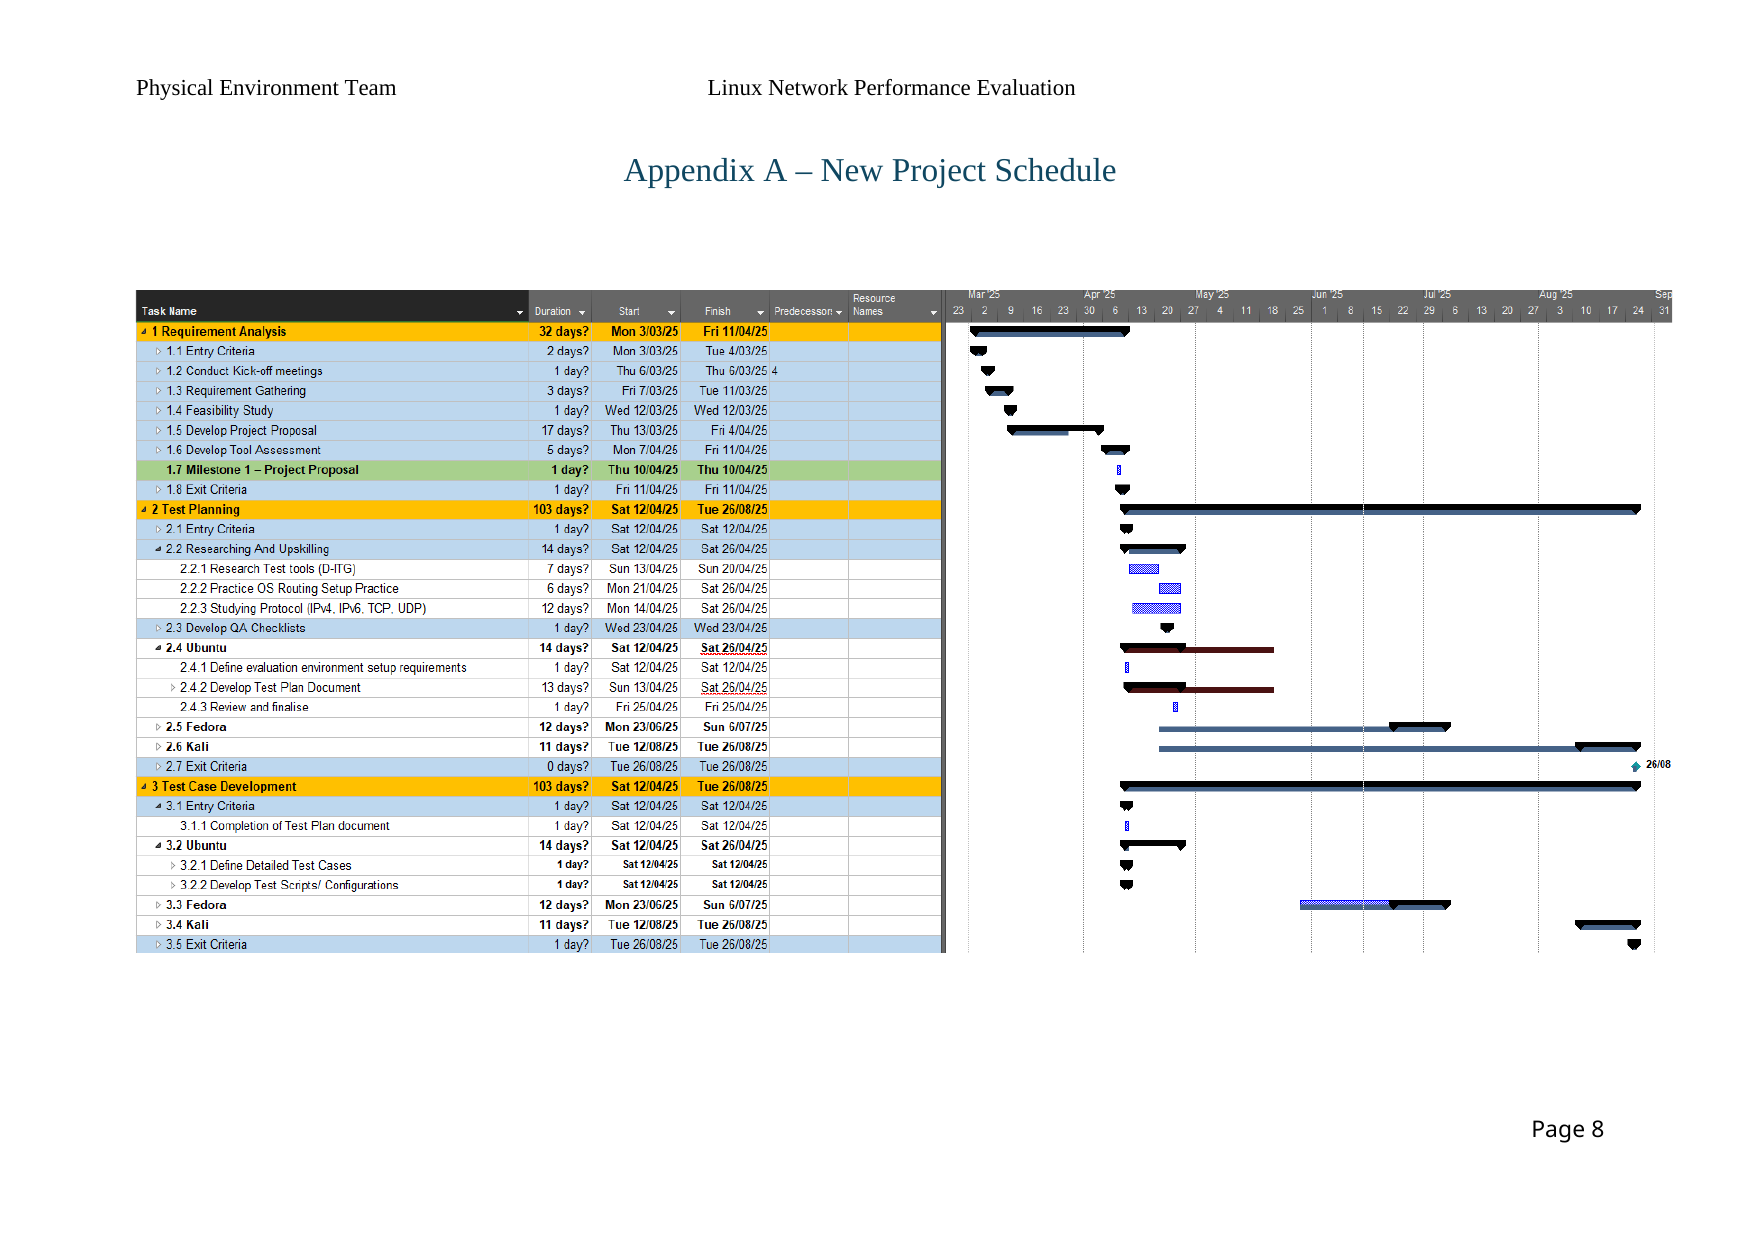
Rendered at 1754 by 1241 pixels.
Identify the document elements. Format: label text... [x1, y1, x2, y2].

subtitle Appendix A – New Project Schedule [136, 150, 1604, 188]
picture [135, 290, 1673, 953]
